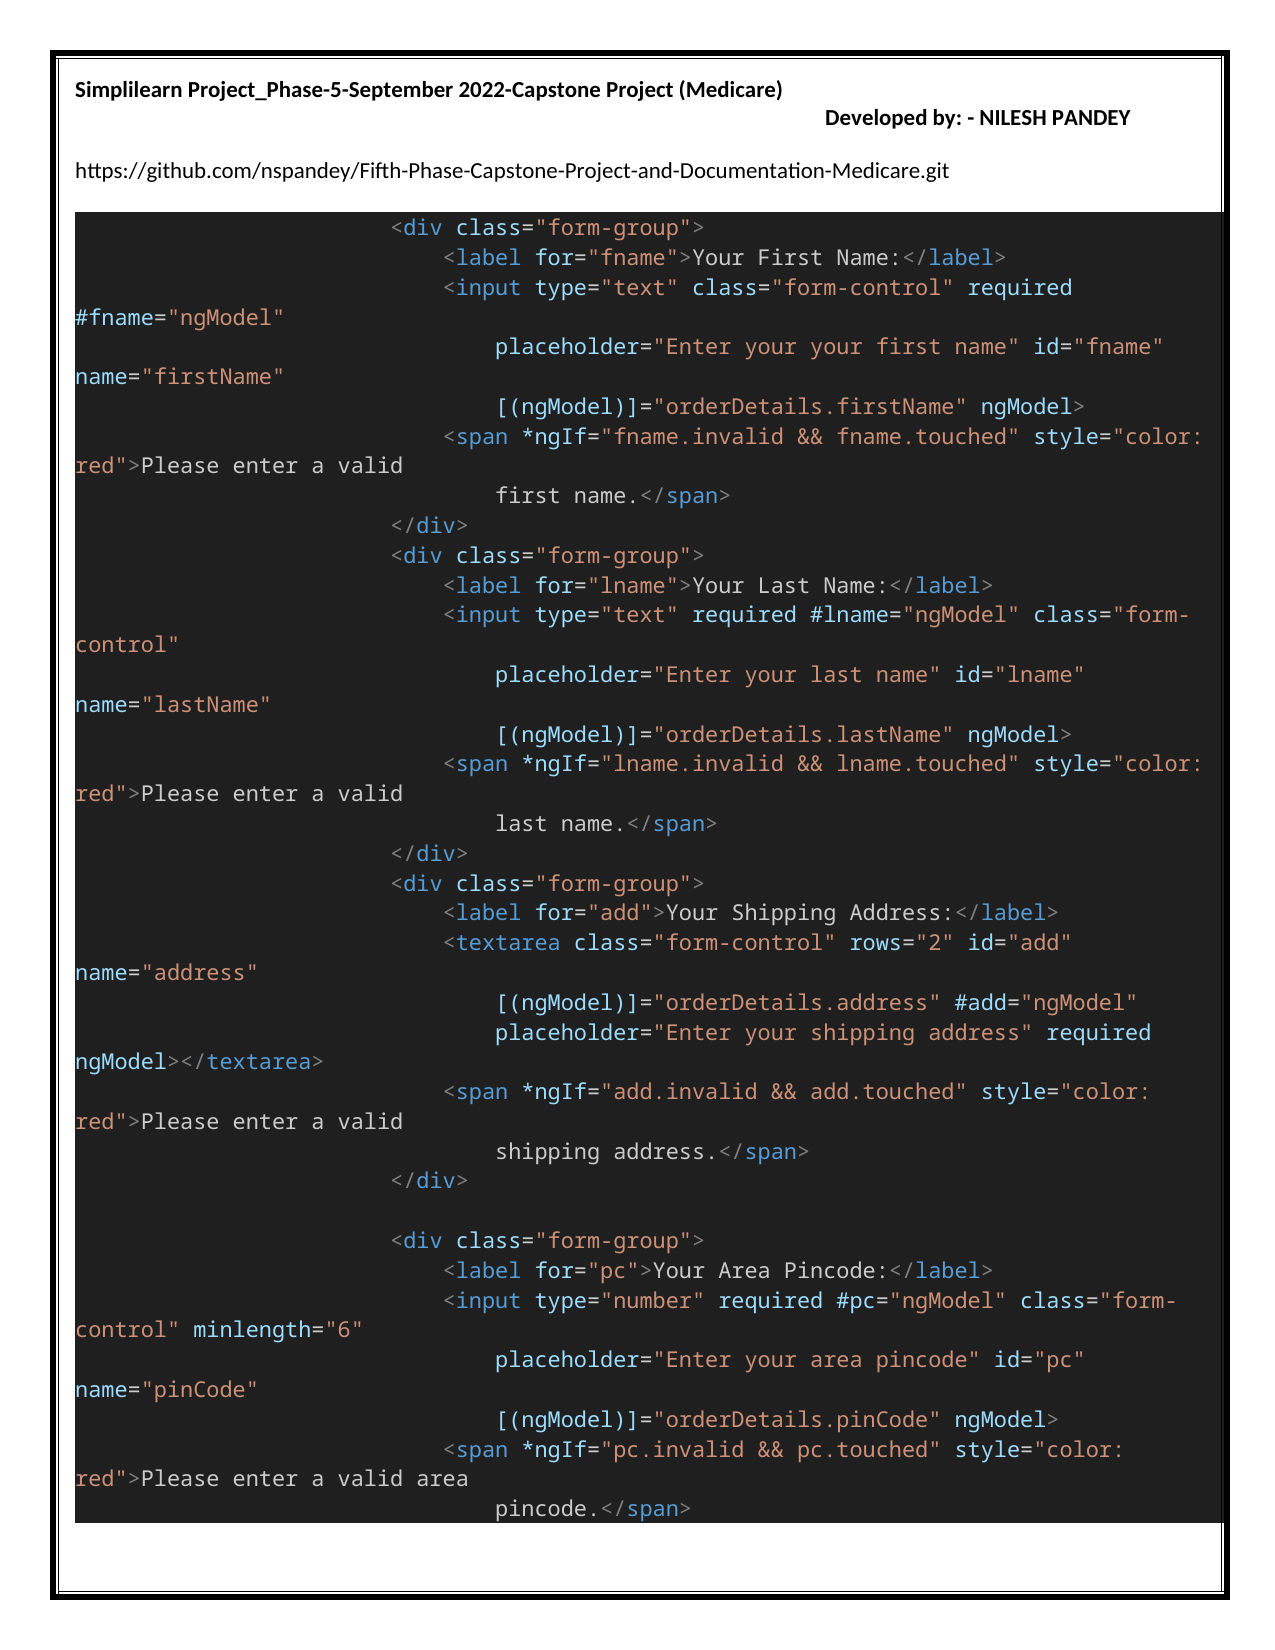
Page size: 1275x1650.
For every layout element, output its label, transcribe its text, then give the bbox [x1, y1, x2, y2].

text <span *ngIf="pc.invalid && pc.touched" style="color: red">Please enter a valid area [75, 1433, 1221, 1493]
text first name.</span> [75, 480, 1221, 510]
text [(ngModel)]="orderDetails.lastName" ngModel> [75, 718, 1221, 748]
text <div class="form-group"> [75, 1225, 1221, 1255]
text <span *ngIf="fname.invalid && fname.touched" style="color: red">Please enter a valid [75, 421, 1221, 480]
text placeholder="Enter your last name" id="lname" name="lastName" [75, 659, 1221, 718]
text pincode.</span> [75, 1493, 1221, 1523]
text <input type="number" required #pc="ngModel" class="form-control" minlength="6" [75, 1284, 1221, 1344]
text <input type="text" required #lname="ngModel" class="form-control" [75, 599, 1221, 659]
text placeholder="Enter your your first name" id="fname" name="firstName" [75, 331, 1221, 391]
text shipping address.</span> [75, 1136, 1221, 1165]
text <label for="fname">Your First Name:</label> [75, 242, 1221, 272]
text <div class="form-group"> [75, 540, 1221, 569]
text [(ngModel)]="orderDetails.firstName" ngModel> [75, 391, 1221, 421]
text <input type="text" class="form-control" required #fname="ngModel" [75, 272, 1221, 331]
text placeholder="Enter your shipping address" required ngModel></textarea> [75, 1016, 1221, 1076]
text <div class="form-group"> [75, 867, 1221, 897]
text <span *ngIf="add.invalid && add.touched" style="color: red">Please enter a valid [75, 1076, 1221, 1136]
text <label for="add">Your Shipping Address:</label> [75, 897, 1221, 927]
text <label for="lname">Your Last Name:</label> [75, 569, 1221, 599]
text placeholder="Enter your area pincode" id="pc" name="pinCode" [75, 1344, 1221, 1404]
text last name.</span> [75, 808, 1221, 838]
text <div class="form-group"> [75, 212, 1221, 242]
text [(ngModel)]="orderDetails.address" #add="ngModel" [75, 987, 1221, 1016]
text </div> [75, 510, 1221, 540]
text </div> [75, 838, 1221, 867]
text [(ngModel)]="orderDetails.pinCode" ngModel> [75, 1404, 1221, 1433]
text <span *ngIf="lname.invalid && lname.touched" style="color: red">Please enter a valid [75, 748, 1221, 808]
text <label for="pc">Your Area Pincode:</label> [75, 1255, 1221, 1284]
text <textarea class="form-control" rows="2" id="add" name="address" [75, 927, 1221, 987]
text </div> [75, 1165, 1221, 1195]
